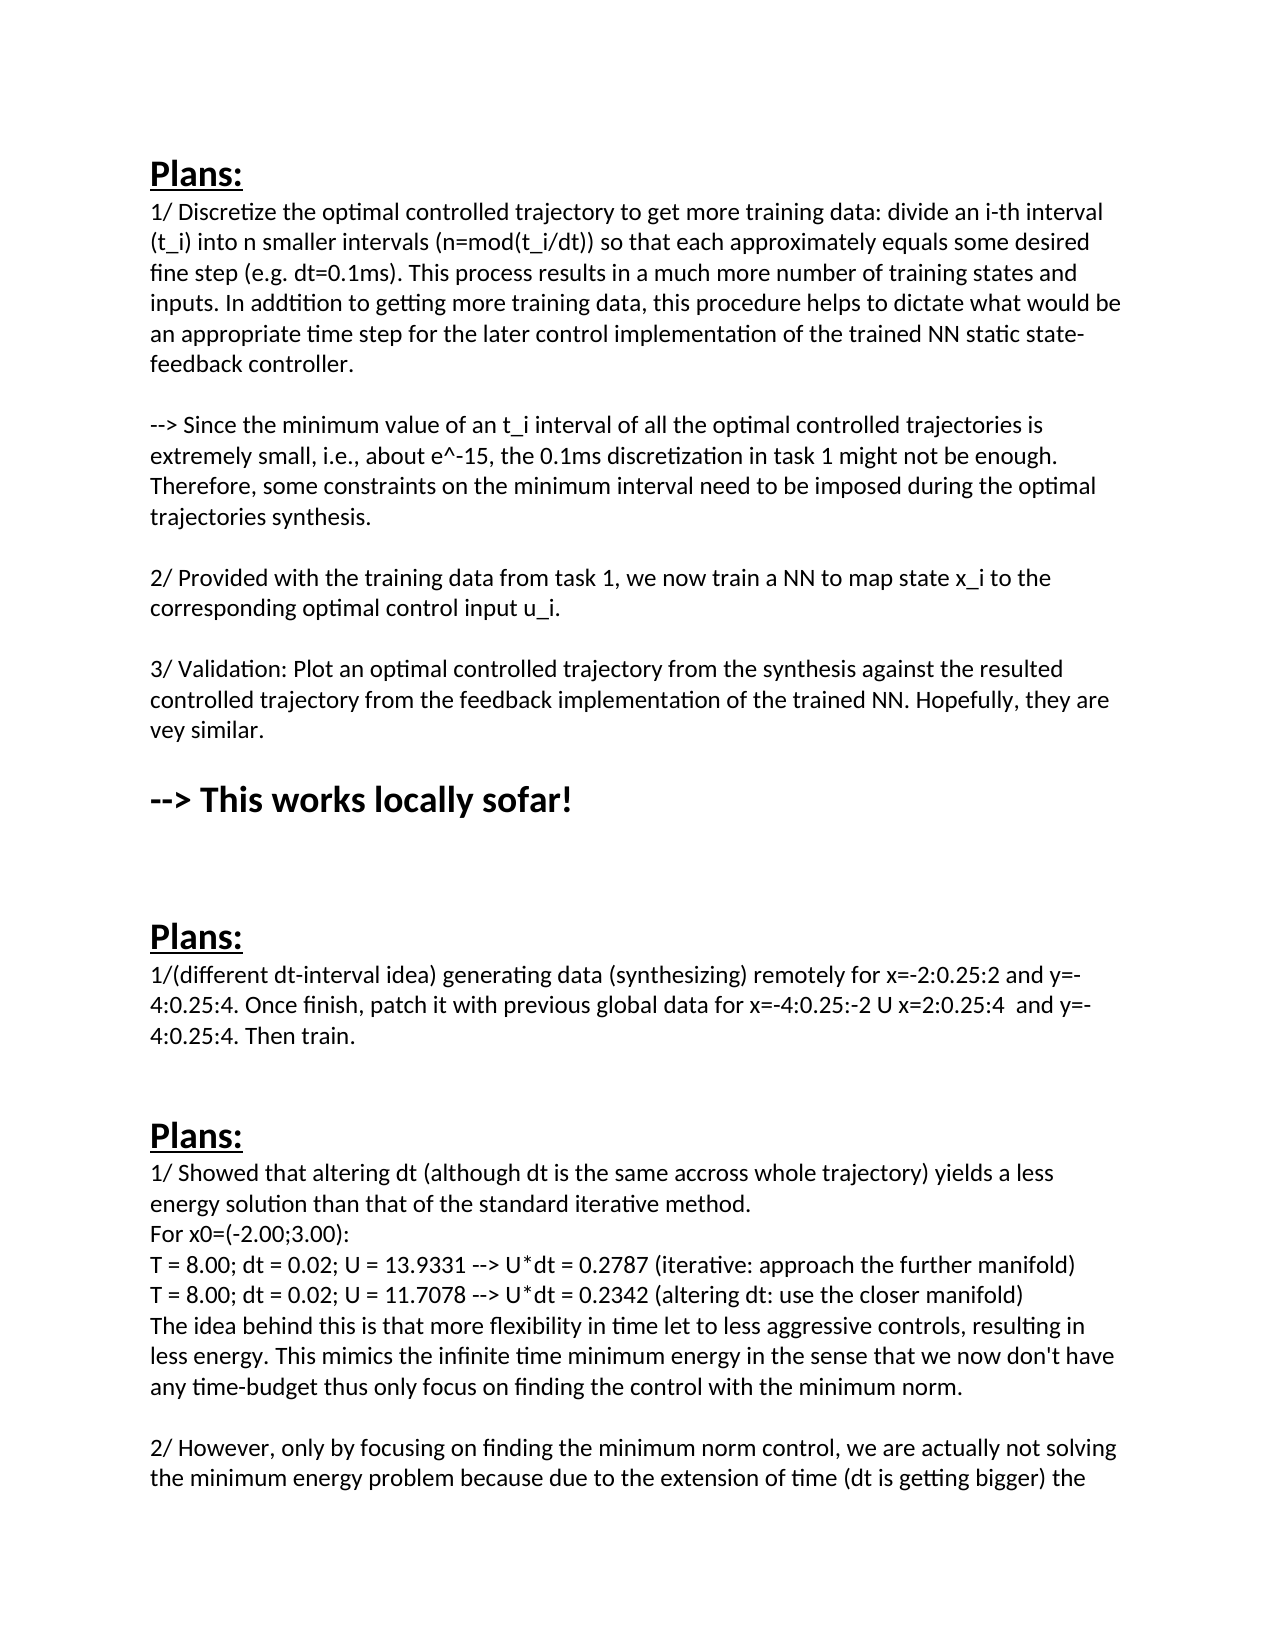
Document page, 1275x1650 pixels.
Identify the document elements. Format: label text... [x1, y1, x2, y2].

text 1/(different dt-interval idea) generating data (synthesizing) remotely for x=-2:0.25:2 and y=-4:0.25:4. Once finish, patch it with previous global data for x=-4:0.25:-2 U x=2:0.25:4 and y=-4:0.25:4. Then train. [150, 959, 1125, 1051]
text --> Since the minimum value of an t_i interval of all the optimal controlled trajectories is extremely small, i.e., about e^-15, the 0.1ms discretization in task 1 might not be enough. Therefore, some constraints on the minimum interval need to be imposed during the optimal trajectories synthesis. [150, 409, 1125, 532]
text 2/ Provided with the training data from task 1, we now train a NN to map state x_i to the corresponding optimal control input u_i. [150, 562, 1125, 623]
text 1/ Showed that altering dt (although dt is the same accross whole trajectory) yields a less energy solution than that of the standard iterative method. [150, 1157, 1125, 1218]
text T = 8.00; dt = 0.02; U = 13.9331 --> U*dt = 0.2787 (iterative: approach the further manifold) [150, 1249, 1125, 1279]
text Plans: [150, 913, 1125, 959]
text 1/ Discretize the optimal controlled trajectory to get more training data: divide an i-th interval (t_i) into n smaller intervals (n=mod(t_i/dt)) so that each approximately equals some desired fine step (e.g. dt=0.1ms). This process results in a much more number of training states and inputs. In addtition to getting more training data, this procedure helps to dictate what would be an appropriate time step for the later control implementation of the trained NN static state-feedback controller. [150, 196, 1125, 379]
text The idea behind this is that more flexibility in time let to less aggressive controls, resulting in less energy. This mimics the infinite time minimum energy in the sense that we now don't have any time-budget thus only focus on finding the control with the minimum norm. [150, 1310, 1125, 1402]
text 3/ Validation: Plot an optimal controlled trajectory from the synthesis against the resulted controlled trajectory from the feedback implementation of the trained NN. Hopefully, they are vey similar. [150, 654, 1125, 745]
text Plans: [150, 1112, 1125, 1157]
text For x0=(-2.00;3.00): [150, 1218, 1125, 1249]
text --> This works locally sofar! [150, 776, 1125, 822]
text Plans: [150, 150, 1125, 196]
text T = 8.00; dt = 0.02; U = 11.7078 --> U*dt = 0.2342 (altering dt: use the closer manifold) [150, 1279, 1125, 1310]
